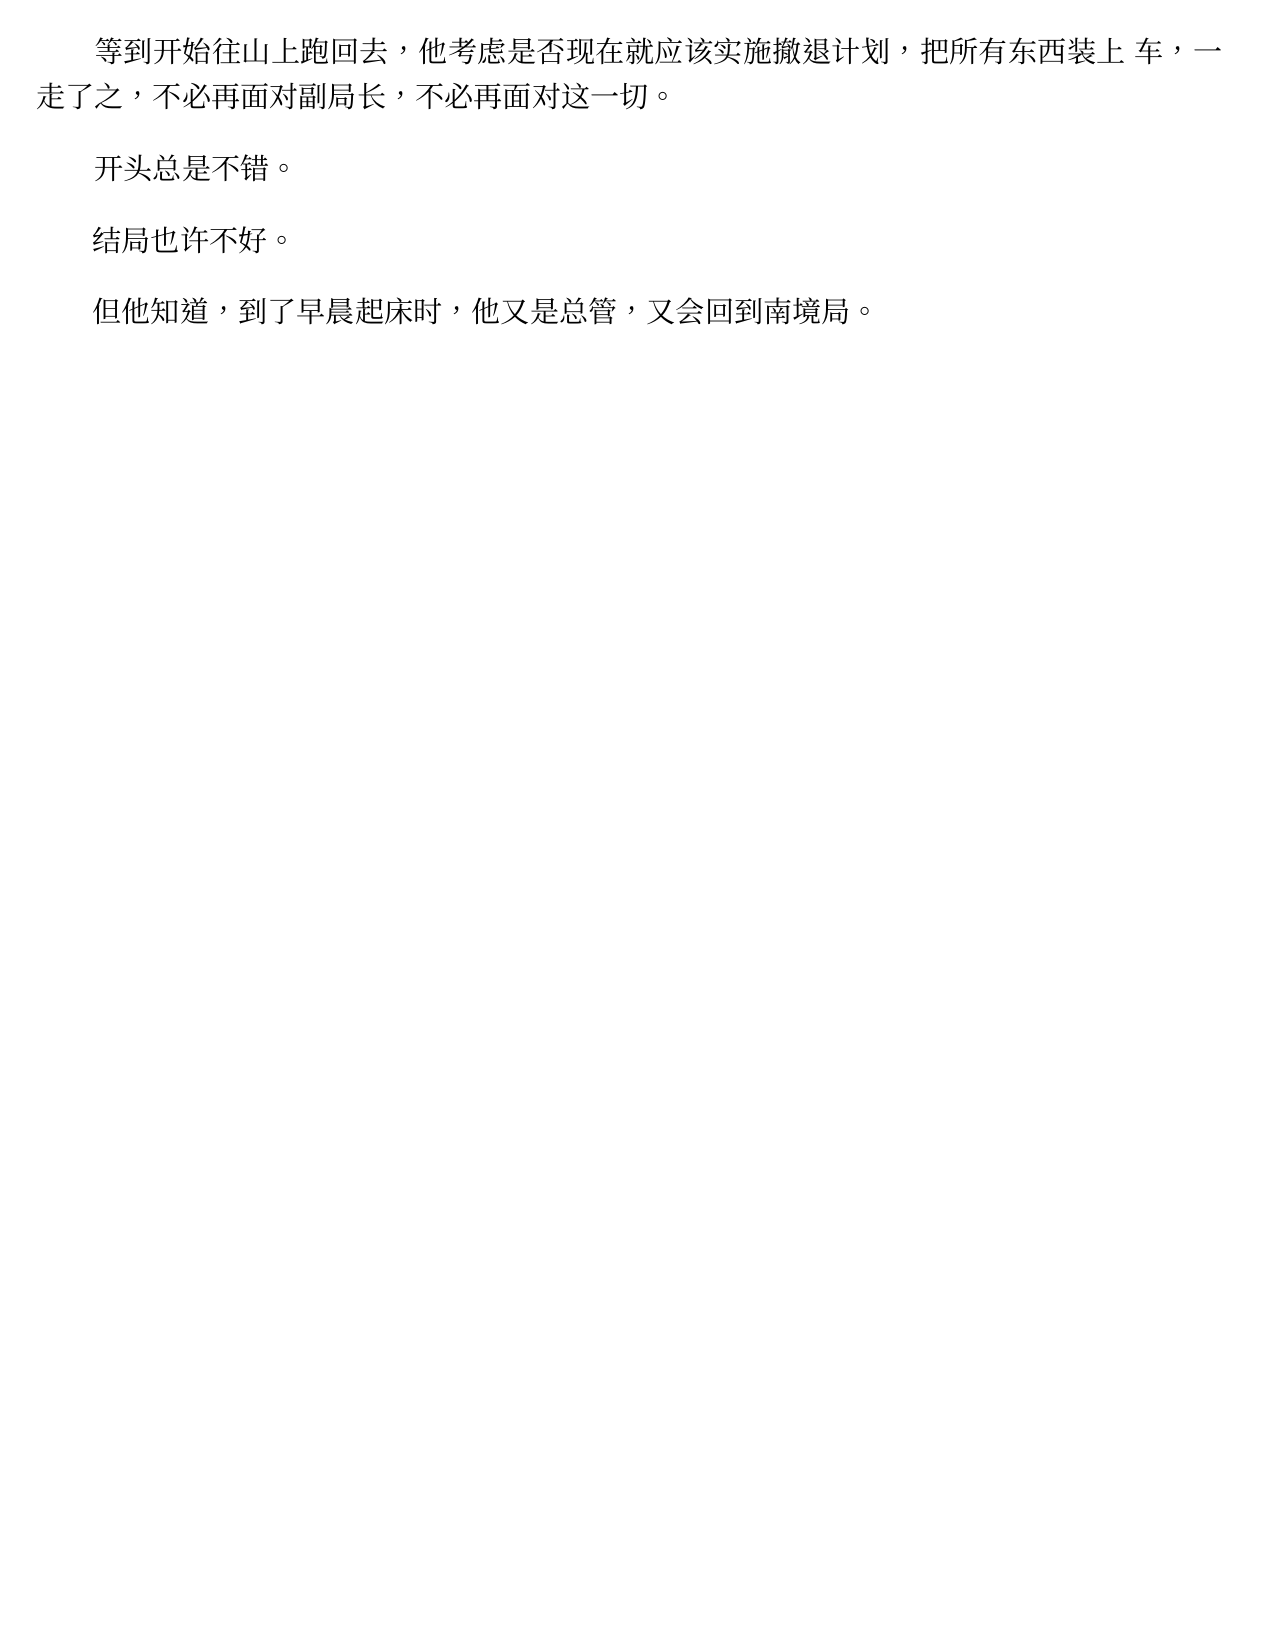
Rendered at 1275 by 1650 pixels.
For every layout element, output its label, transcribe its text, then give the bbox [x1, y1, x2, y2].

text 开头总是不错。 [36, 144, 1225, 188]
text 但他知道，到了早晨起床时，他又是总管，又会回到南境局。 [36, 287, 1225, 331]
text 结局也许不好。 [36, 215, 1225, 260]
text 等到开始往山上跑回去，他考虑是否现在就应该实施撤退计划，把所有东西装上 车，一走了之，不必再面对副局长，不必再面对这一切。 [36, 26, 1225, 117]
